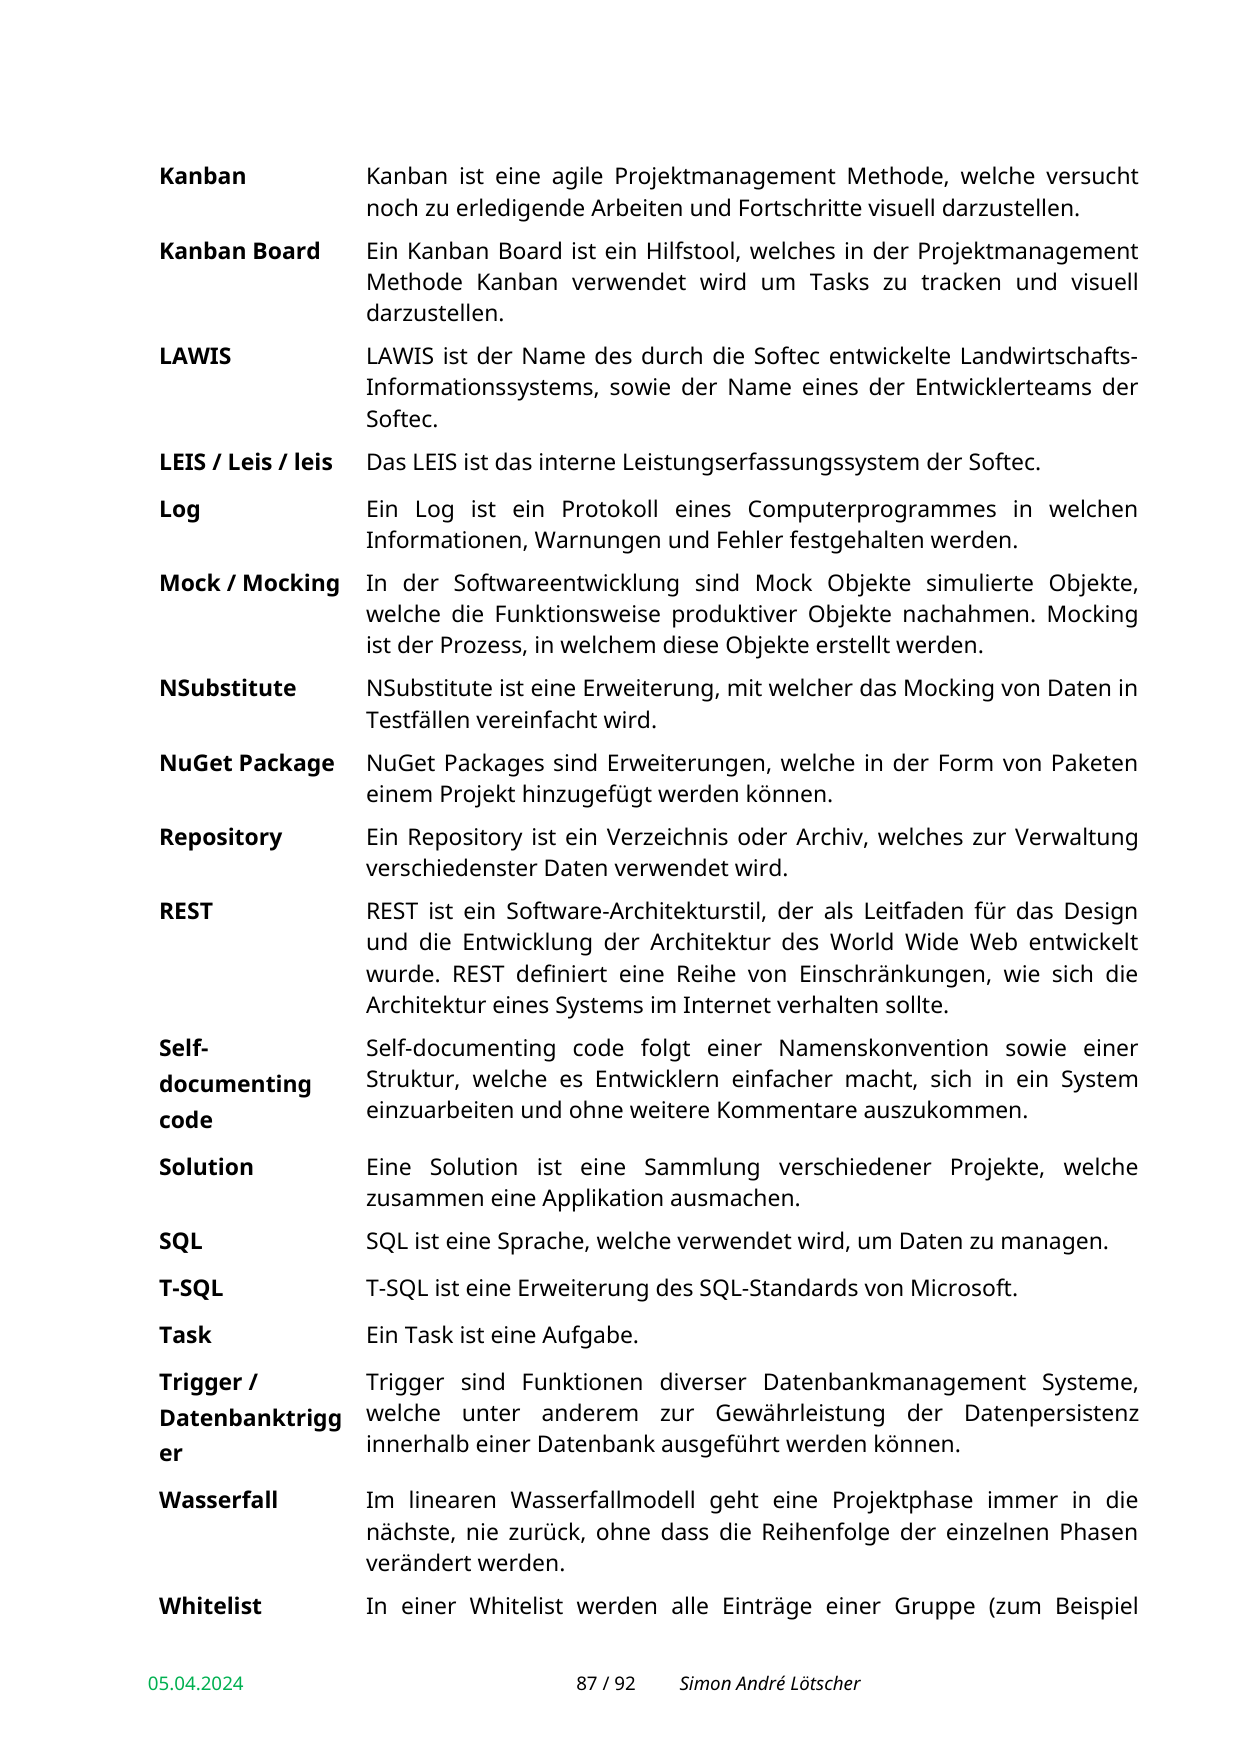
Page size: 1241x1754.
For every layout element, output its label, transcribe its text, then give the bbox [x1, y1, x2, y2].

table_cell LAWIS ist der Name des durch die Softec entwickelte Landwirtschafts-Informationssystems, sowie der Name eines der Entwicklerteams der Softec. [355, 340, 1151, 446]
table_cell Im linearen Wasserfallmodell geht eine Projektphase immer in die nächste, nie zurück, ohne dass die Reihenfolge der einzelnen Phasen verändert werden. [355, 1484, 1151, 1590]
table_cell SQL ist eine Sprache, welche verwendet wird, um Daten zu managen. [355, 1225, 1151, 1272]
table_cell Kanban [148, 160, 354, 234]
table_cell SQL [148, 1225, 354, 1272]
table_cell Das LEIS ist das interne Leistungserfassungssystem der Softec. [355, 446, 1151, 492]
table_cell Trigger sind Funktionen diverser Datenbankmanagement Systeme, welche unter anderem zur Gewährleistung der Datenpersistenz innerhalb einer Datenbank ausgeführt werden können. [355, 1366, 1151, 1484]
table_cell LAWIS [148, 340, 354, 446]
table_cell Repository [148, 821, 354, 895]
table_cell Log [148, 493, 354, 567]
table_cell LEIS / Leis / leis [148, 446, 354, 492]
table_cell REST [148, 895, 354, 1032]
table_cell Whitelist [148, 1590, 354, 1633]
table_cell Trigger / Datenbanktrigger [148, 1366, 354, 1484]
table_cell Eine Solution ist eine Sammlung verschiedener Projekte, welche zusammen eine Applikation ausmachen. [355, 1151, 1151, 1225]
table_cell T-SQL [148, 1272, 354, 1319]
table_cell Ein Task ist eine Aufgabe. [355, 1319, 1151, 1366]
table_cell Self-documenting code folgt einer Namenskonvention sowie einer Struktur, welche es Entwicklern einfacher macht, sich in ein System einzuarbeiten und ohne weitere Kommentare auszukommen. [355, 1032, 1151, 1151]
table_cell Ein Repository ist ein Verzeichnis oder Archiv, welches zur Verwaltung verschiedenster Daten verwendet wird. [355, 821, 1151, 895]
table_cell Solution [148, 1151, 354, 1225]
table_cell Ein Log ist ein Protokoll eines Computerprogrammes in welchen Informationen, Warnungen und Fehler festgehalten werden. [355, 493, 1151, 567]
table_cell NSubstitute ist eine Erweiterung, mit welcher das Mocking von Daten in Testfällen vereinfacht wird. [355, 672, 1151, 747]
table_cell NSubstitute [148, 672, 354, 747]
table_cell Ein Kanban Board ist ein Hilfstool, welches in der Projektmanagement Methode Kanban verwendet wird um Tasks zu tracken und visuell darzustellen. [355, 235, 1151, 340]
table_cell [355, 1590, 1151, 1633]
table_cell Wasserfall [148, 1484, 354, 1590]
table_cell NuGet Package [148, 747, 354, 821]
table_cell REST ist ein Software-Architekturstil, der als Leitfaden für das Design und die Entwicklung der Architektur des World Wide Web entwickelt wurde. REST definiert eine Reihe von Einschränkungen, wie sich die Architektur eines Systems im Internet verhalten sollte. [355, 895, 1151, 1032]
table_cell Kanban Board [148, 235, 354, 340]
table_cell In der Softwareentwicklung sind Mock Objekte simulierte Objekte, welche die Funktionsweise produktiver Objekte nachahmen. Mocking ist der Prozess, in welchem diese Objekte erstellt werden. [355, 567, 1151, 672]
table_cell Kanban ist eine agile Projektmanagement Methode, welche versucht noch zu erledigende Arbeiten und Fortschritte visuell darzustellen. [355, 160, 1151, 234]
table_cell Self-documenting code [148, 1032, 354, 1151]
table_cell Task [148, 1319, 354, 1366]
table_cell NuGet Packages sind Erweiterungen, welche in der Form von Paketen einem Projekt hinzugefügt werden können. [355, 747, 1151, 821]
table_cell Mock / Mocking [148, 567, 354, 672]
table_cell T-SQL ist eine Erweiterung des SQL-Standards von Microsoft. [355, 1272, 1151, 1319]
